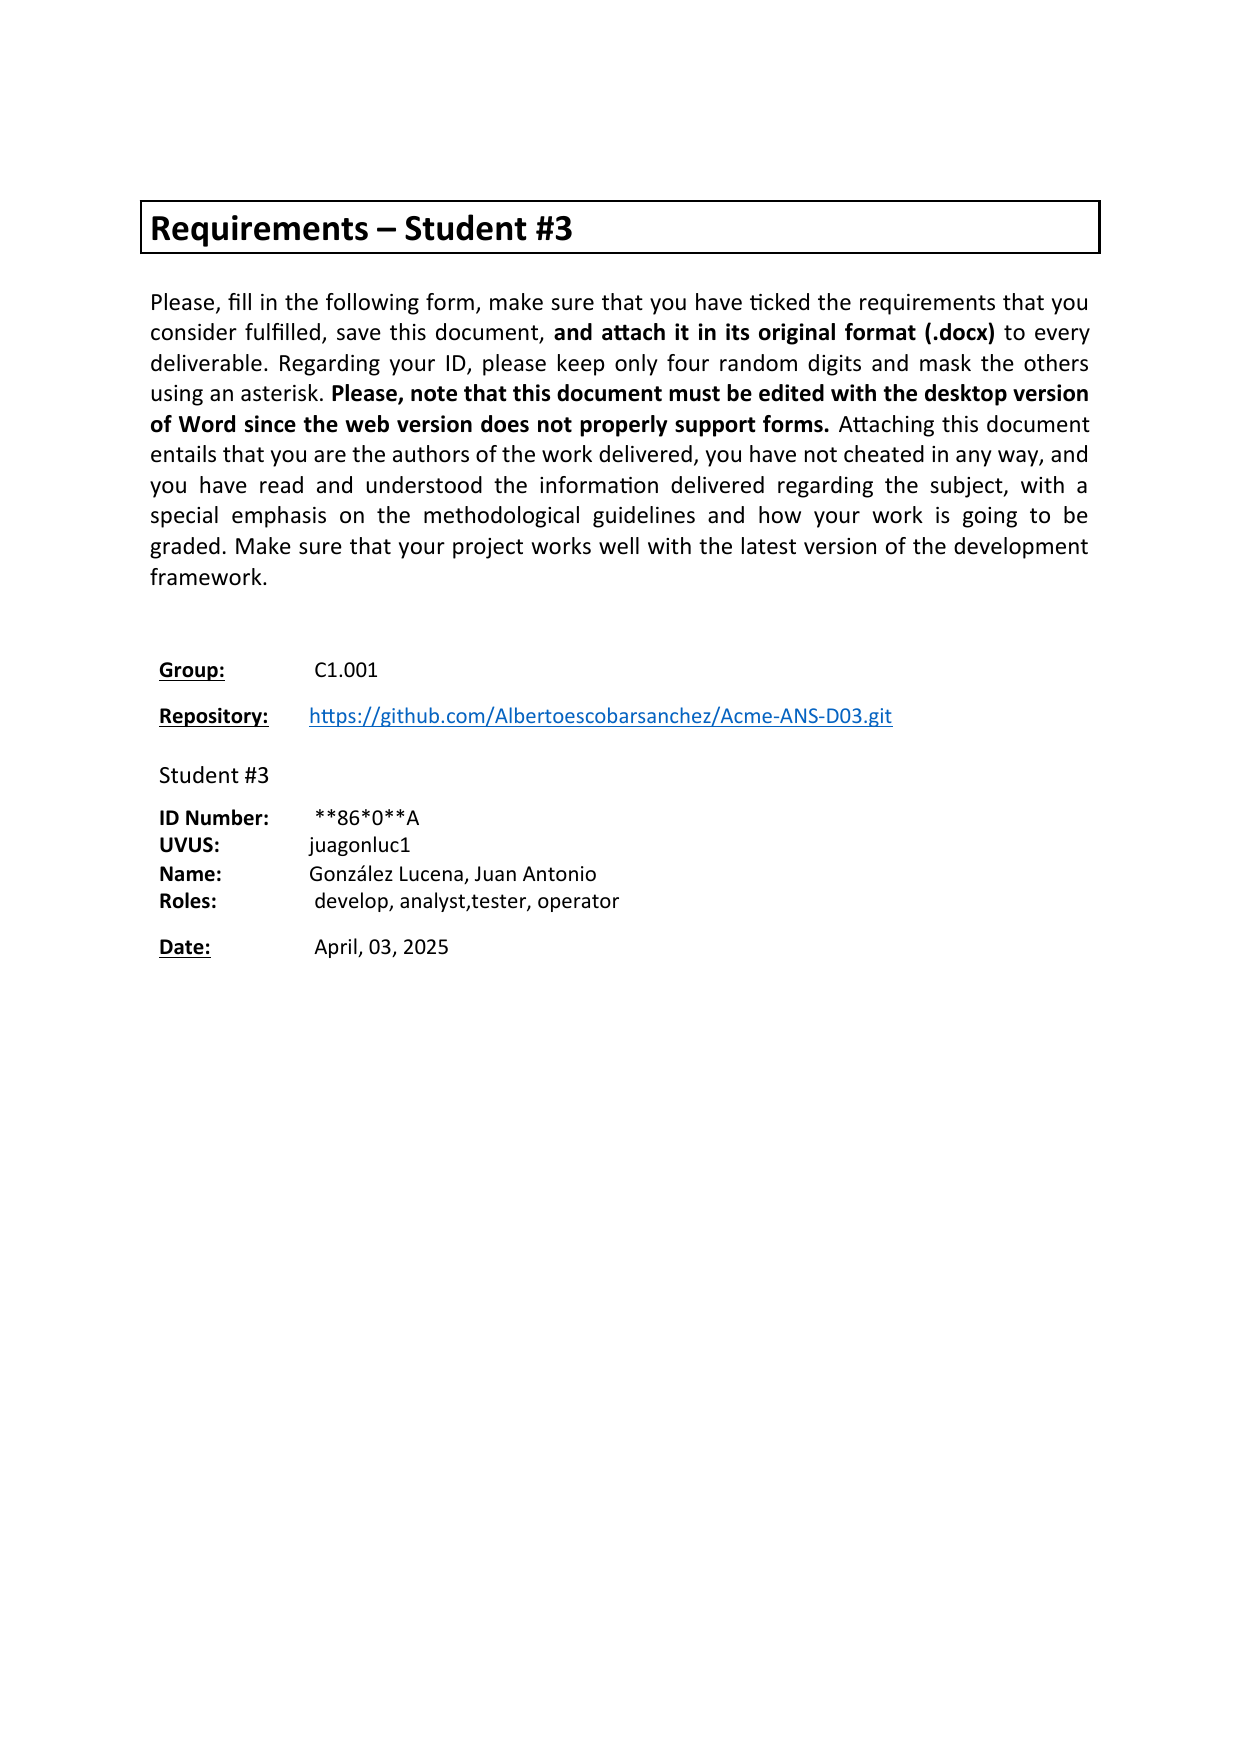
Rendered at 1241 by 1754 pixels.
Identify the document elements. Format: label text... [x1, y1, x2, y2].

table_cell Date: April, 03, 2025 [150, 924, 1090, 969]
table_header Group: C1.001 [150, 647, 1090, 692]
table_cell Student #3 ID Number: **86*0**A UVUS: juagonluc1 Name: González Lucena, Juan Antonio Roles: develop, analyst,tester, operator [150, 738, 1090, 923]
text Please, fill in the following form, make sure that you have ticked the requirements that you consider fulfilled, save this document, and attach it in its original format (.docx) to every deliverable. Regarding your ID, please keep only four random digits and mask the others using an asterisk. Please, note that this document must be edited with the desktop version of Word since the web version does not properly support forms. Attaching this document entails that you are the authors of the work delivered, you have not cheated in any way, and you have read and understood the information delivered regarding the subject, with a special emphasis on the methodological guidelines and how your work is going to be graded. Make sure that your project works well with the latest version of the development framework. [150, 286, 1090, 591]
table_cell Repository: https://github.com/Albertoescobarsanchez/Acme-ANS-D03.git [150, 693, 1090, 738]
subtitle Requirements – Student #3 [142, 202, 1098, 252]
